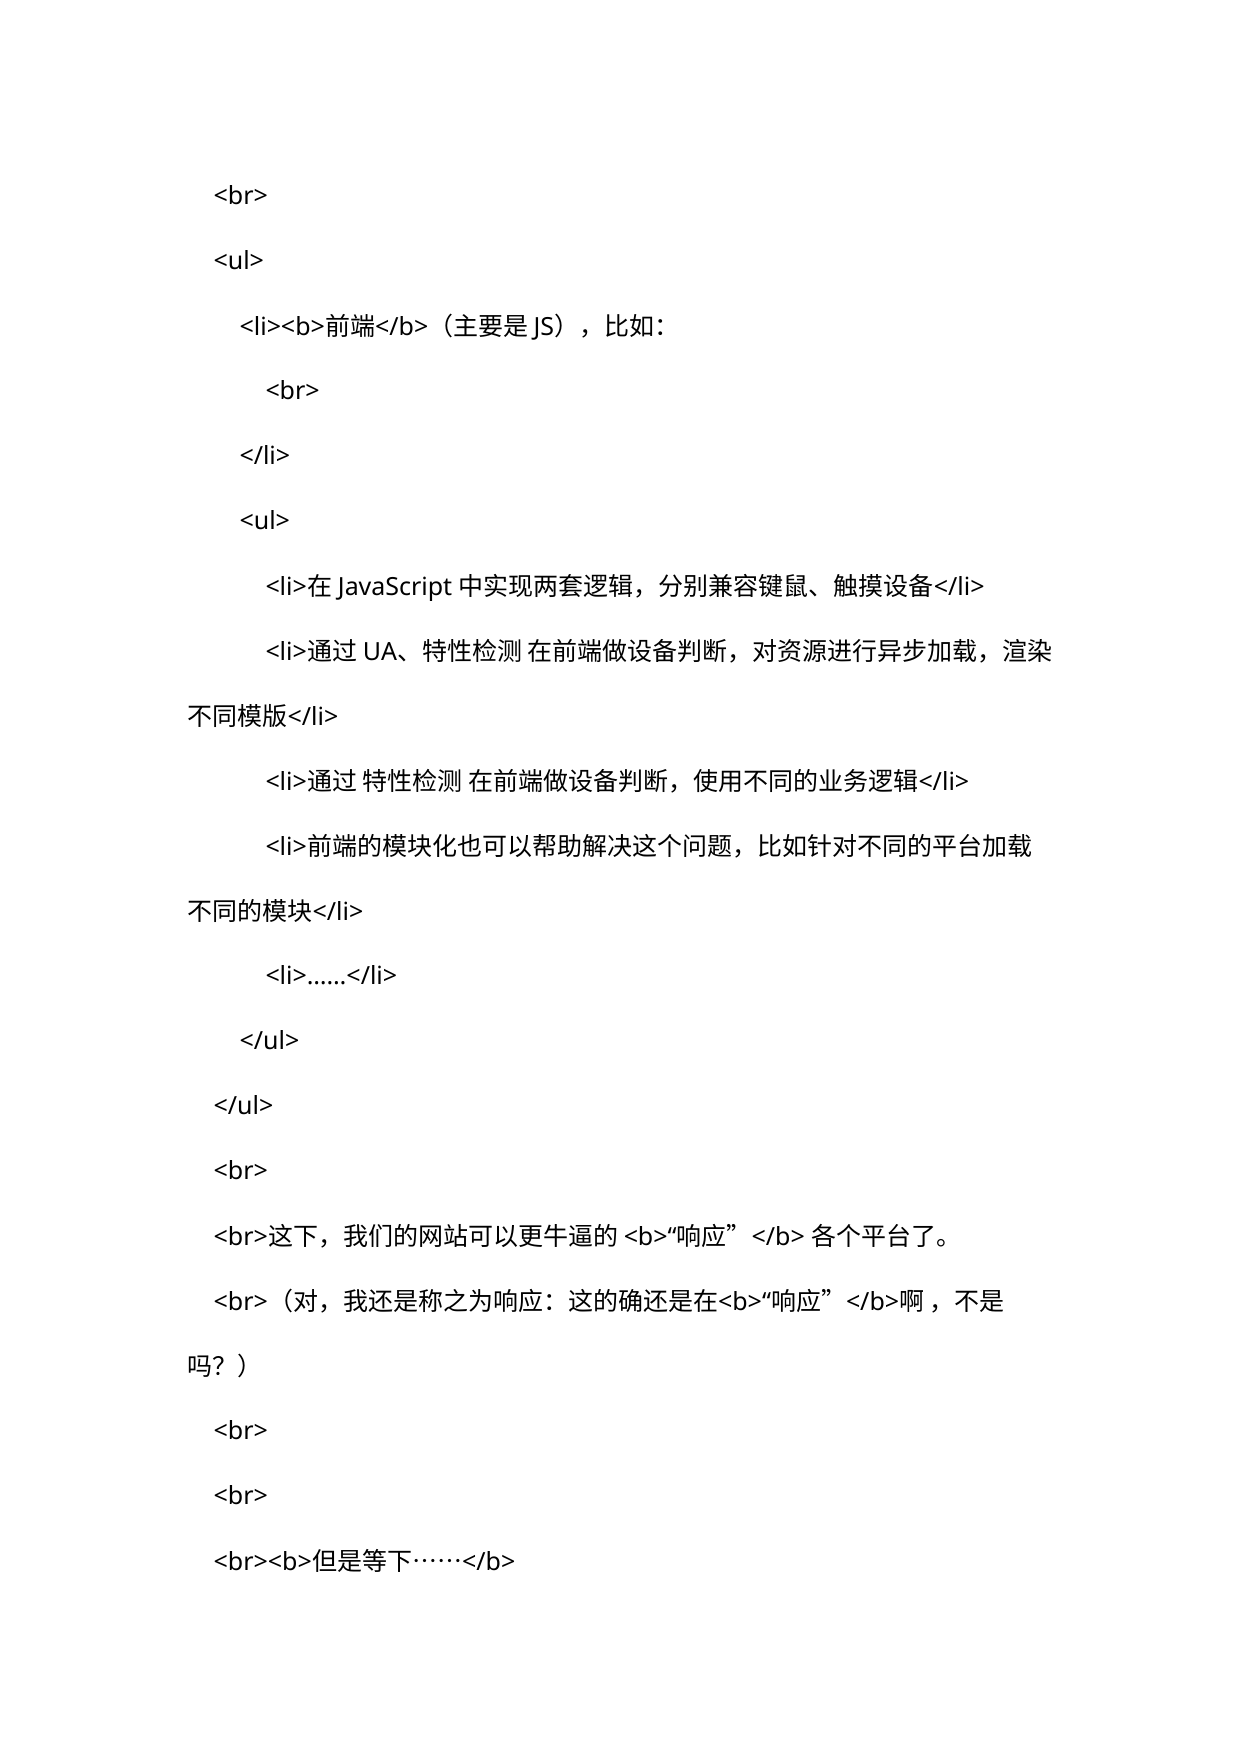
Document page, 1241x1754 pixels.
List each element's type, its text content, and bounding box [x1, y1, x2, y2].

text <li>……</li> [187, 942, 1053, 1007]
text <ul> [187, 487, 1053, 552]
text </ul> [187, 1072, 1053, 1137]
text <li><b>前端</b>（主要是JS），比如： [187, 292, 1053, 357]
text <li>前端的模块化也可以帮助解决这个问题，比如针对不同的平台加载不同的模块</li> [187, 812, 1053, 942]
text <li>在 JavaScript 中实现两套逻辑，分别兼容键鼠、触摸设备</li> [187, 552, 1053, 617]
text <li>通过 特性检测 在前端做设备判断，使用不同的业务逻辑</li> [187, 747, 1053, 812]
text <br> [187, 162, 1053, 227]
text <br> [187, 357, 1053, 422]
text <br><b>但是等下……</b> [187, 1527, 1053, 1592]
text <br> [187, 1462, 1053, 1527]
text <br>（对，我还是称之为响应：这的确还是在<b>“响应”</b>啊 ，不是吗？） [187, 1267, 1053, 1397]
text </ul> [187, 1007, 1053, 1072]
text <ul> [187, 227, 1053, 292]
text <br> [187, 1137, 1053, 1202]
text <br>这下，我们的网站可以更牛逼的 <b>“响应”</b> 各个平台了。 [187, 1202, 1053, 1267]
text <br> [187, 1397, 1053, 1462]
text <li>通过 UA、特性检测 在前端做设备判断，对资源进行异步加载，渲染不同模版</li> [187, 617, 1053, 747]
text </li> [187, 422, 1053, 487]
